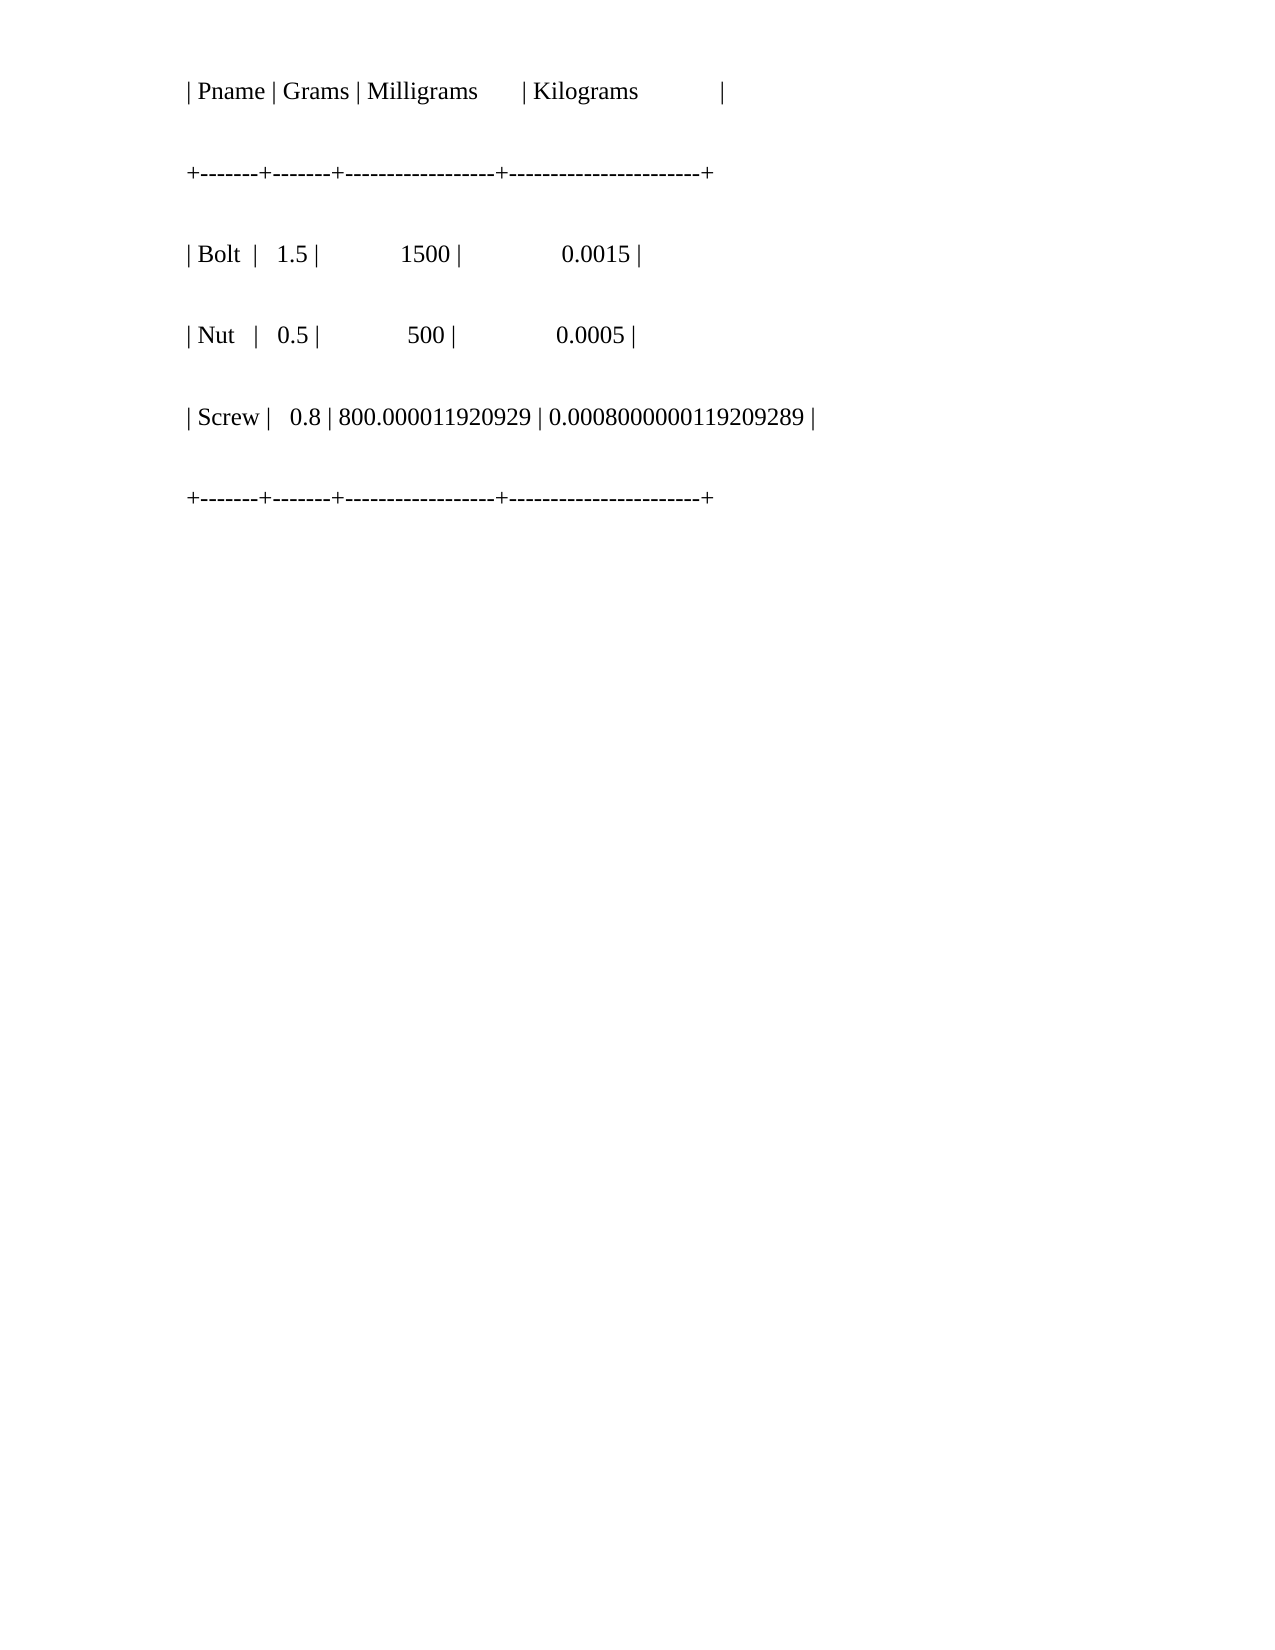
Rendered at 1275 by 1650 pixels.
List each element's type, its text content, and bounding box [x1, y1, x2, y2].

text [186, 158, 1033, 186]
text | Pname | Grams | Milligrams | Kilograms | [186, 76, 1033, 105]
text | Bolt | 1.5 | 1500 | 0.0015 | [186, 239, 1033, 268]
text +-------+-------+------------------+-----------------------+ [186, 483, 1033, 512]
text | Screw | 0.8 | 800.000011920929 | 0.0008000000119209289 | [186, 402, 1033, 430]
text | Nut | 0.5 | 500 | 0.0005 | [186, 320, 1033, 349]
